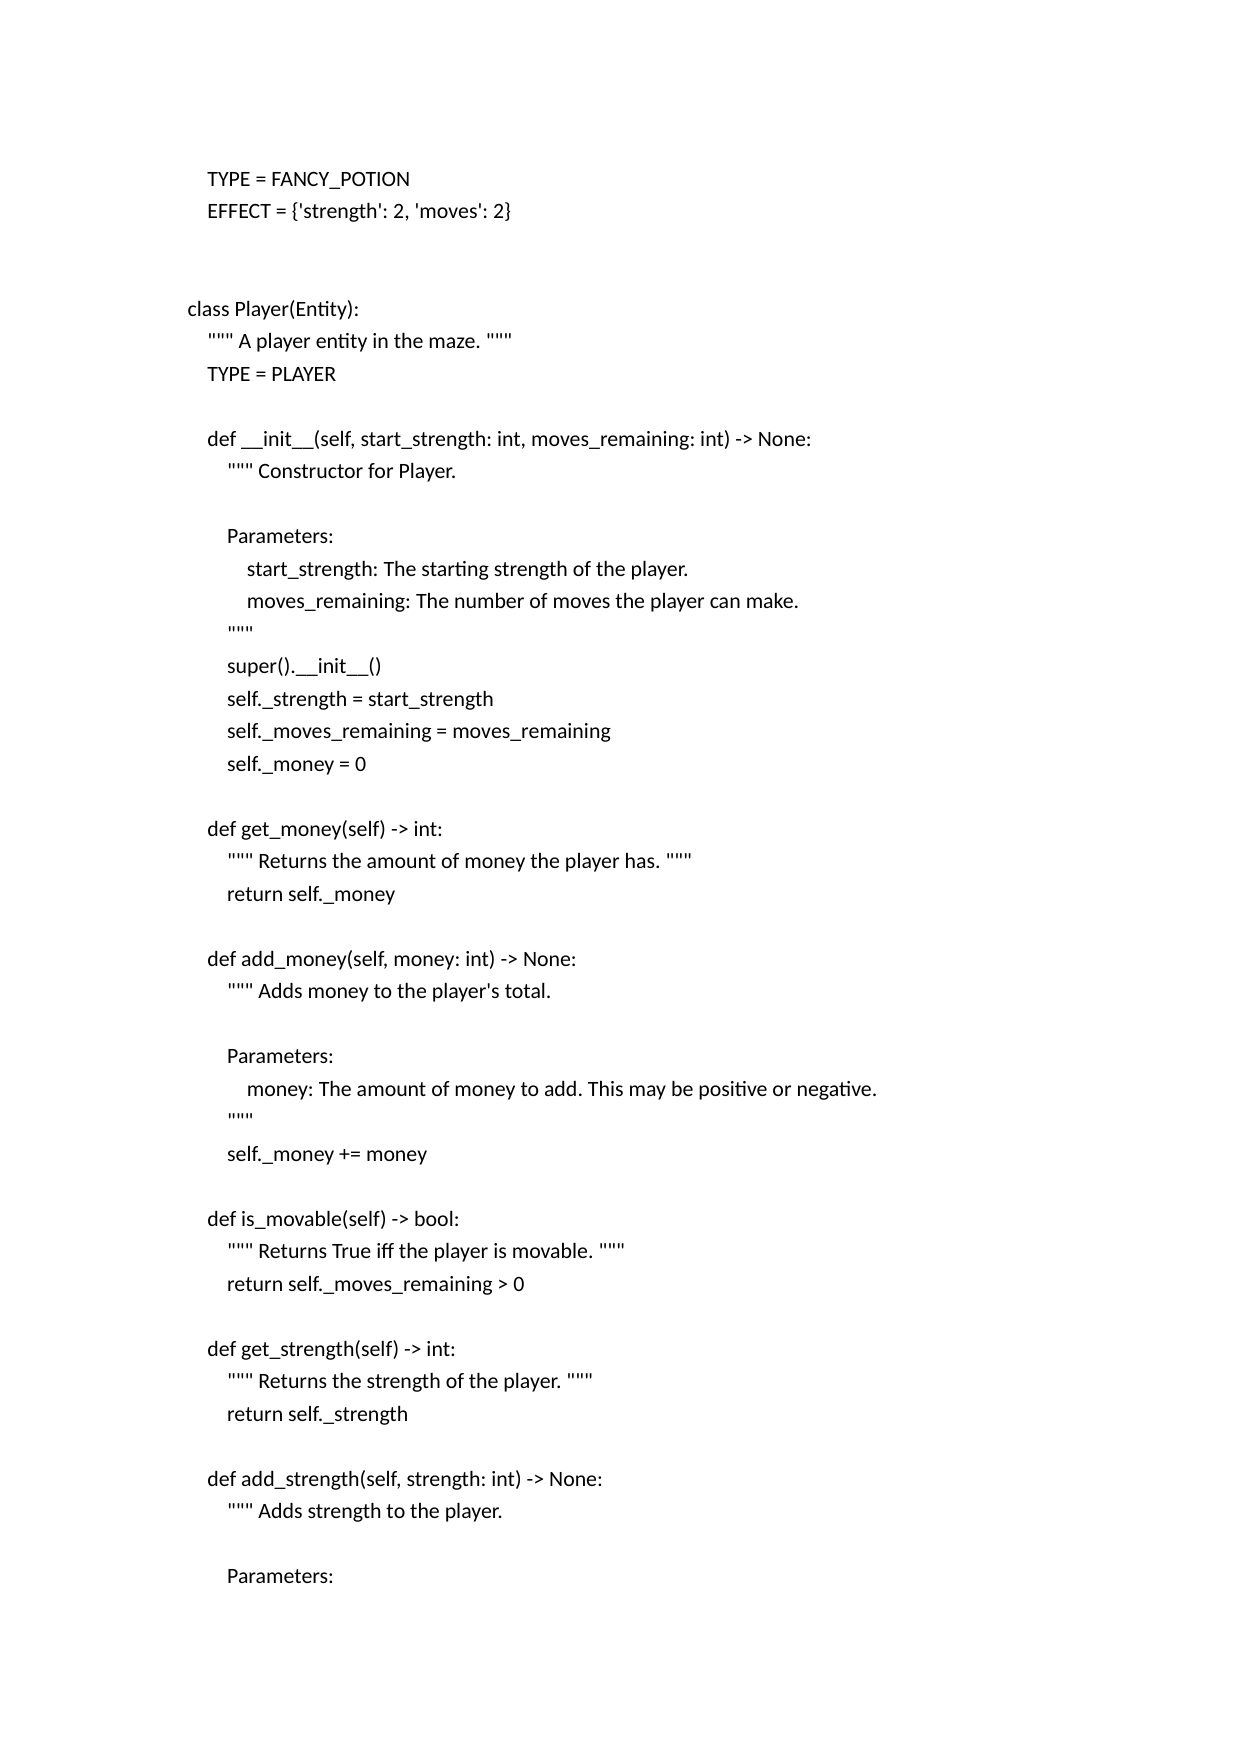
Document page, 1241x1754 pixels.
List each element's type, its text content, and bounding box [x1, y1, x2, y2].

text """ Adds strength to the player. [187, 1494, 1053, 1527]
text def get_strength(self) -> int: [187, 1332, 1053, 1364]
text """ Adds money to the player's total. [187, 974, 1053, 1007]
text return self._moves_remaining > 0 [187, 1267, 1053, 1299]
text def is_movable(self) -> bool: [187, 1202, 1053, 1234]
text moves_remaining: The number of moves the player can make. [187, 584, 1053, 617]
text TYPE = FANCY_POTION [187, 162, 1053, 194]
text self._money += money [187, 1137, 1053, 1169]
text EFFECT = {'strength': 2, 'moves': 2} [187, 194, 1053, 227]
text """ [187, 1104, 1053, 1137]
text super().__init__() [187, 649, 1053, 682]
text """ Constructor for Player. [187, 454, 1053, 487]
text def get_money(self) -> int: [187, 812, 1053, 844]
text """ Returns True iff the player is movable. """ [187, 1234, 1053, 1267]
text self._strength = start_strength [187, 682, 1053, 714]
text def add_money(self, money: int) -> None: [187, 942, 1053, 974]
text def add_strength(self, strength: int) -> None: [187, 1462, 1053, 1494]
text money: The amount of money to add. This may be positive or negative. [187, 1072, 1053, 1104]
text Parameters: [187, 519, 1053, 552]
text """ [187, 617, 1053, 649]
text self._money = 0 [187, 747, 1053, 779]
text return self._strength [187, 1397, 1053, 1429]
text TYPE = PLAYER [187, 357, 1053, 389]
text Parameters: [187, 1559, 1053, 1592]
text """ Returns the strength of the player. """ [187, 1364, 1053, 1397]
text """ Returns the amount of money the player has. """ [187, 844, 1053, 877]
text return self._money [187, 877, 1053, 909]
text self._moves_remaining = moves_remaining [187, 714, 1053, 747]
text def __init__(self, start_strength: int, moves_remaining: int) -> None: [187, 422, 1053, 454]
text """ A player entity in the maze. """ [187, 324, 1053, 357]
text Parameters: [187, 1039, 1053, 1072]
text class Player(Entity): [187, 292, 1053, 324]
text start_strength: The starting strength of the player. [187, 552, 1053, 584]
